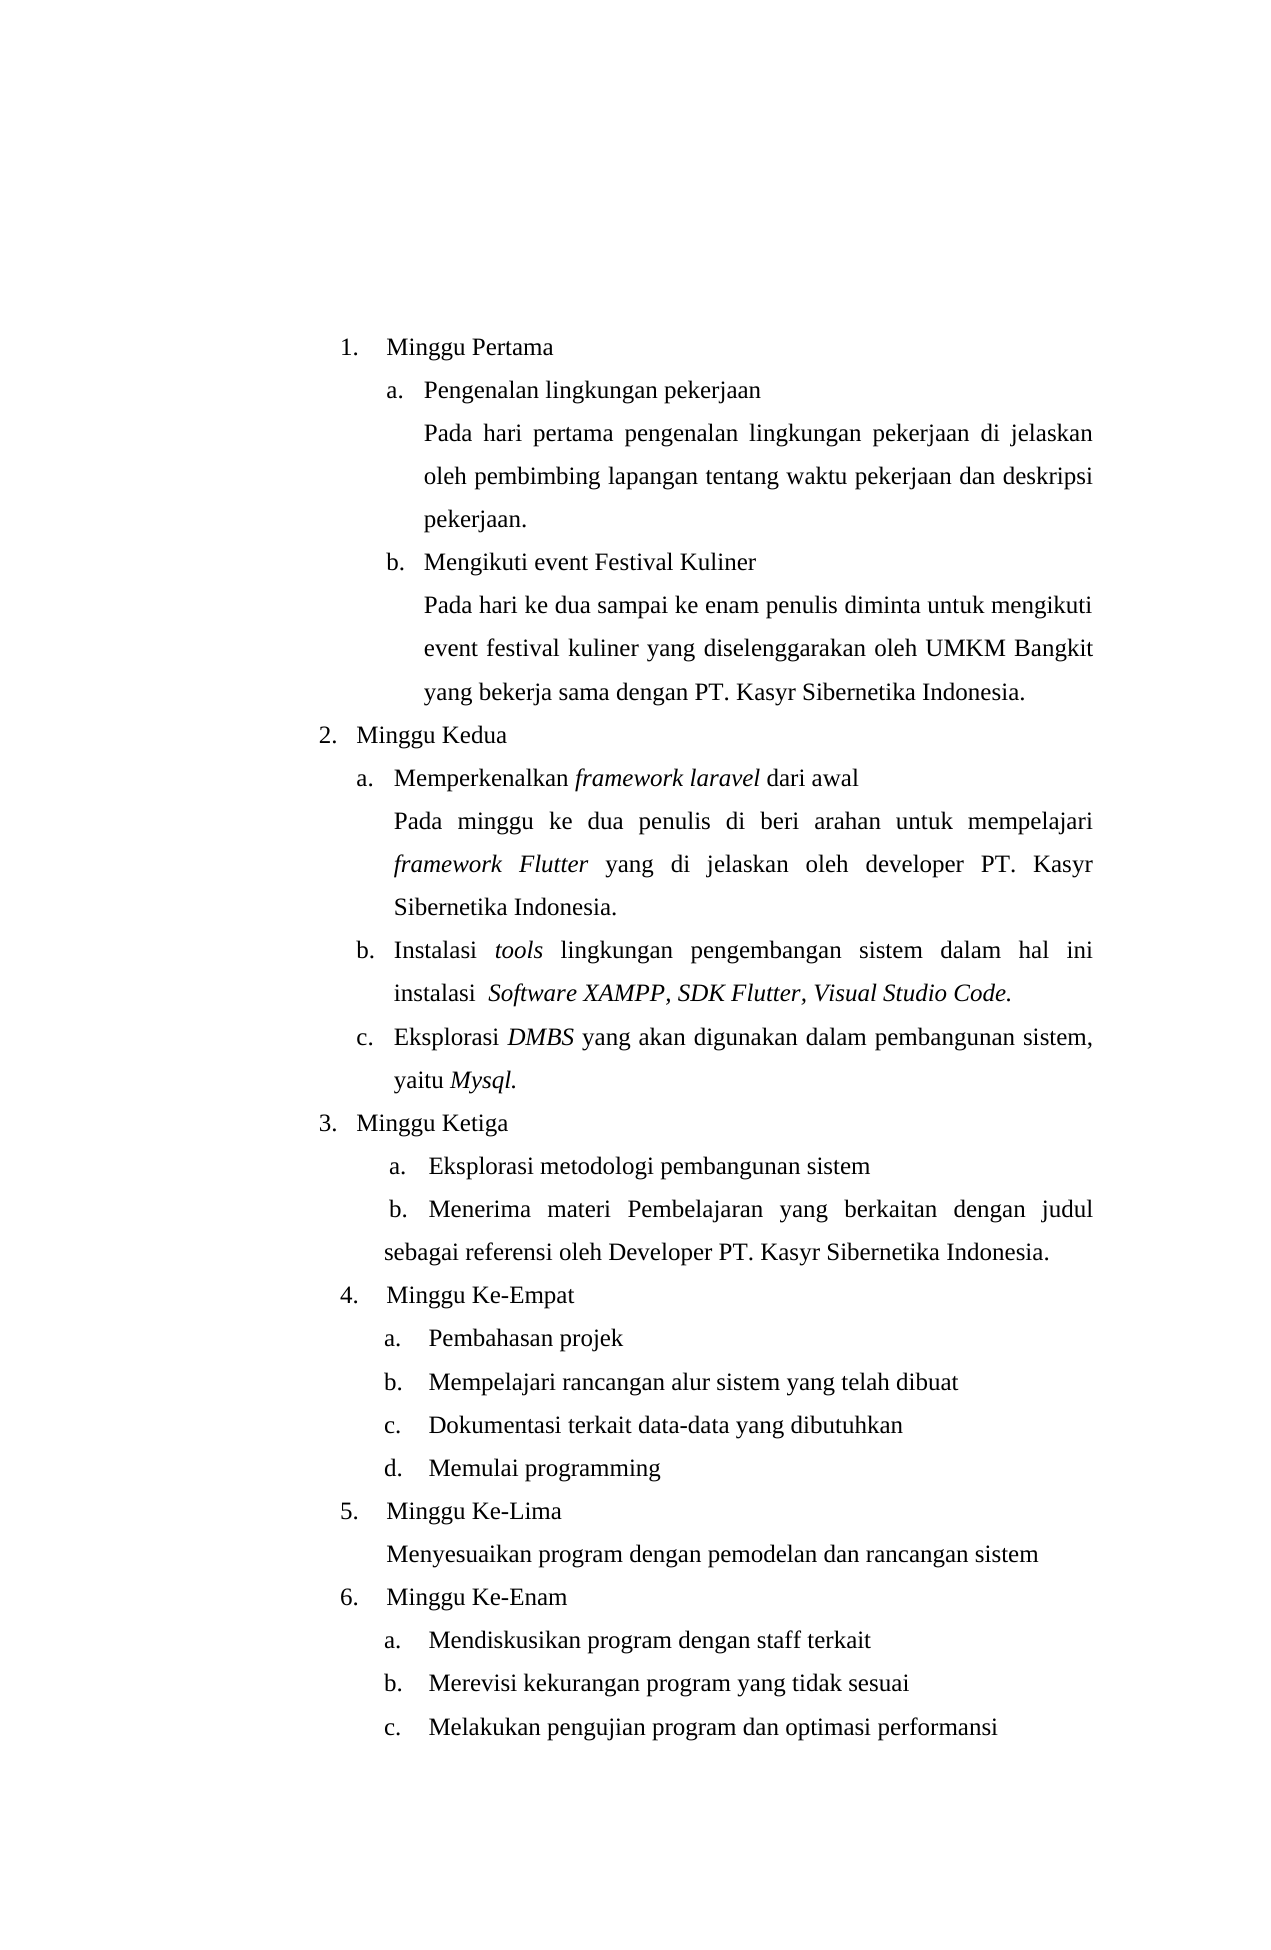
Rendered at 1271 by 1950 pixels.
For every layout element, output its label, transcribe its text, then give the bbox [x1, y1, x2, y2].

list Eksplorasi DMBS yang akan digunakan dalam pembangunan sistem, yaitu Mysql. [356, 1022, 1094, 1093]
list Mengikuti event Festival Kuliner [386, 547, 1094, 576]
list Instalasi tools lingkungan pengembangan sistem dalam hal ini instalasi Software XAMPP, SDK Flutter, Visual Studio Code. [356, 935, 1094, 1007]
list Pembahasan projek [384, 1323, 1094, 1352]
list Minggu Pertama [340, 332, 1094, 360]
list Dokumentasi terkait data-data yang dibutuhkan [384, 1410, 1094, 1438]
list Eksplorasi metodologi pembangunan sistem [389, 1151, 1094, 1180]
list Pengenalan lingkungan pekerjaan [386, 375, 1094, 403]
text Pada minggu ke dua penulis di beri arahan untuk mempelajari framework Flutter yang di jelaskan oleh developer PT. Kasyr Sibernetika Indonesia. [394, 806, 1094, 921]
text Pada hari pertama pengenalan lingkungan pekerjaan di jelaskan oleh pembimbing lapangan tentang waktu pekerjaan dan deskripsi pekerjaan. [424, 418, 1094, 533]
list Mendiskusikan program dengan staff terkait [384, 1625, 1094, 1654]
list Memperkenalkan framework laravel dari awal [356, 763, 1094, 792]
list Minggu Ke-Enam [340, 1582, 1094, 1611]
list Memulai programming [384, 1453, 1094, 1482]
list Minggu Ke-Lima [340, 1496, 1094, 1525]
list Minggu Ke-Empat [340, 1280, 1094, 1309]
list Menerima materi Pembelajaran yang berkaitan dengan judul sebagai referensi oleh Developer PT. Kasyr Sibernetika Indonesia. [384, 1194, 1094, 1266]
list Melakukan pengujian program dan optimasi performansi [384, 1712, 1094, 1740]
list Minggu Ketiga [319, 1108, 1094, 1137]
list Menyesuaikan program dengan pemodelan dan rancangan sistem [356, 1539, 1094, 1568]
list Minggu Kedua [319, 720, 1094, 748]
list Mempelajari rancangan alur sistem yang telah dibuat [384, 1367, 1094, 1395]
list Pada hari ke dua sampai ke enam penulis diminta untuk mengikuti event festival kuliner yang diselenggarakan oleh UMKM Bangkit yang bekerja sama dengan PT. Kasyr Sibernetika Indonesia. [424, 590, 1094, 705]
list Merevisi kekurangan program yang tidak sesuai [384, 1668, 1094, 1697]
